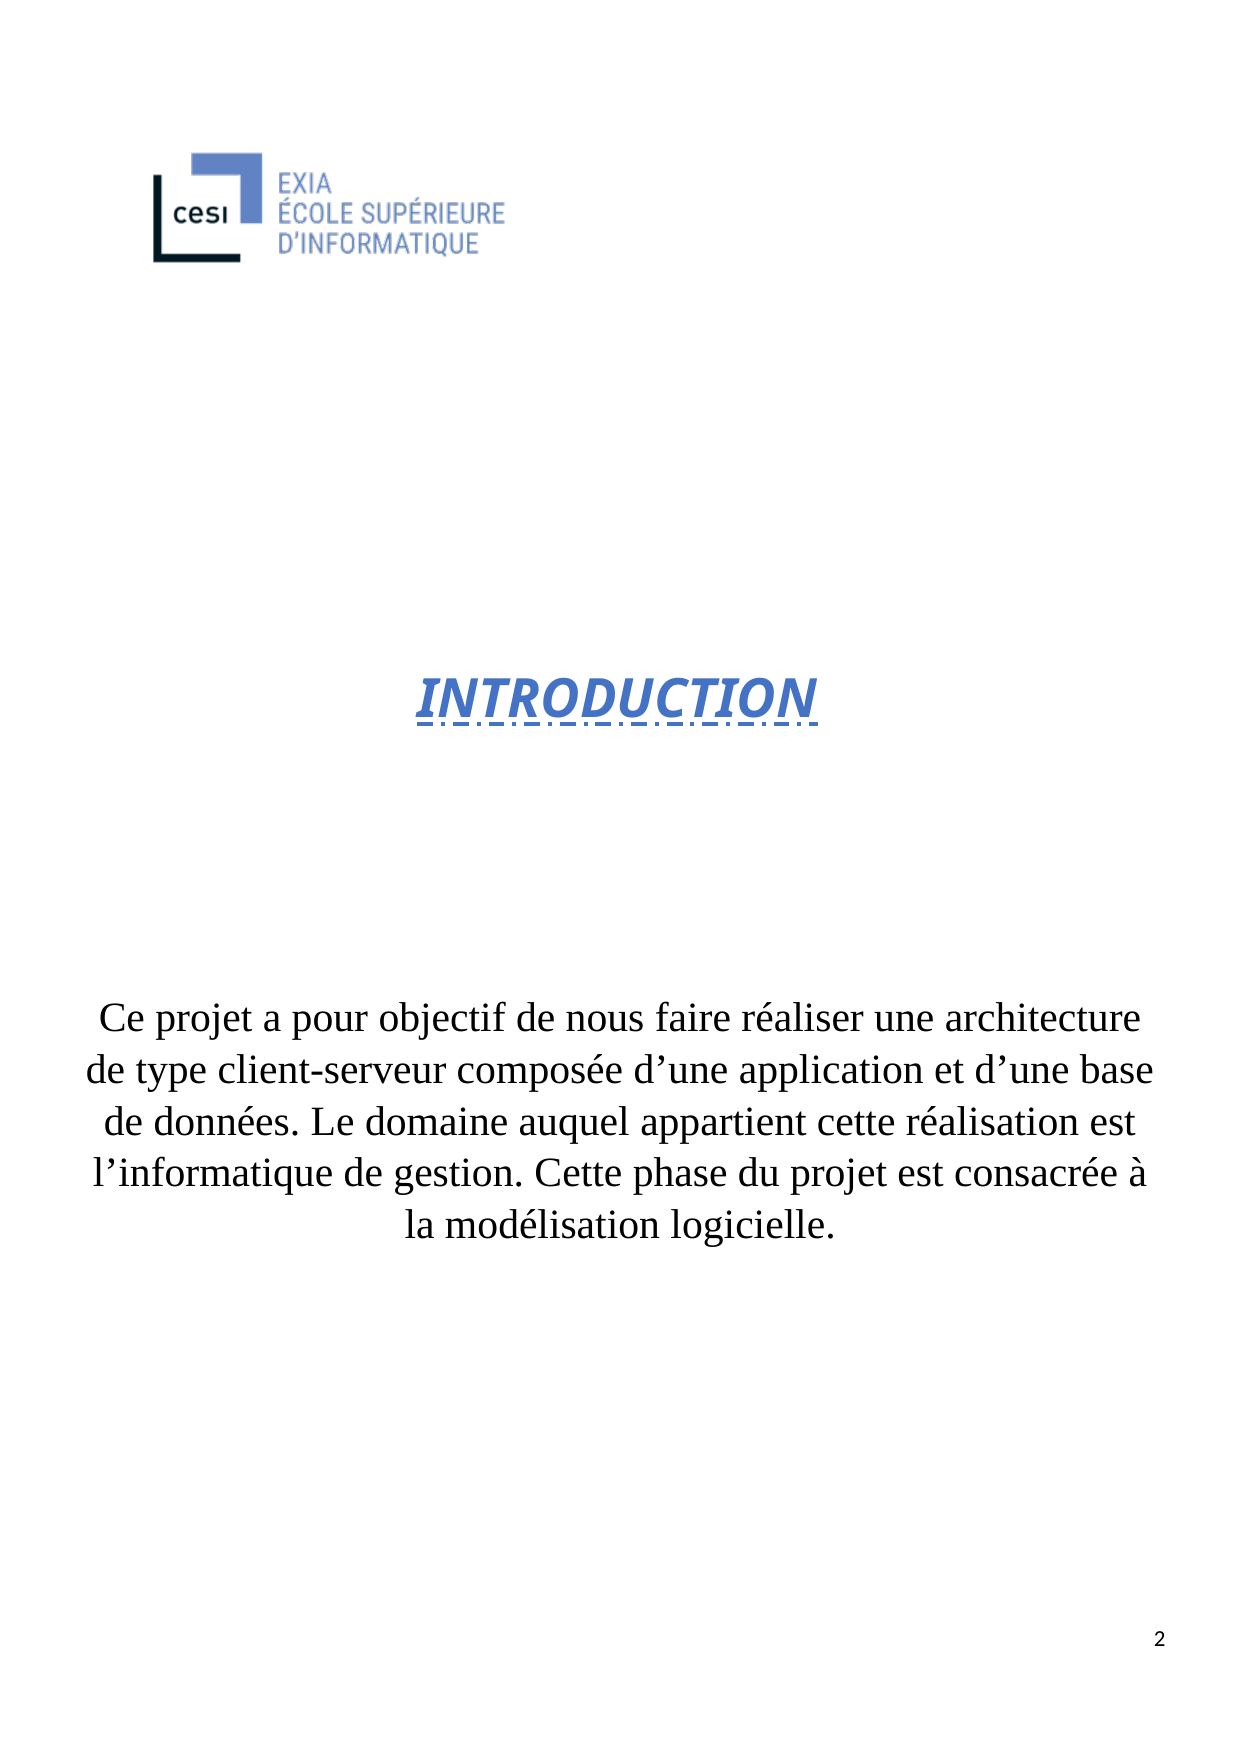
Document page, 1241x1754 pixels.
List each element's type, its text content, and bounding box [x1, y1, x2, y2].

text Ce projet a pour objectif de nous faire réaliser une architecture de type client-serveur composée d’une application et d’une base de données. Le domaine auquel appartient cette réalisation est l’informatique de gestion. Cette phase du projet est consacrée à la modélisation logicielle. [75, 993, 1165, 1247]
picture [75, 73, 583, 340]
text INTRODUCTION [75, 659, 1165, 733]
